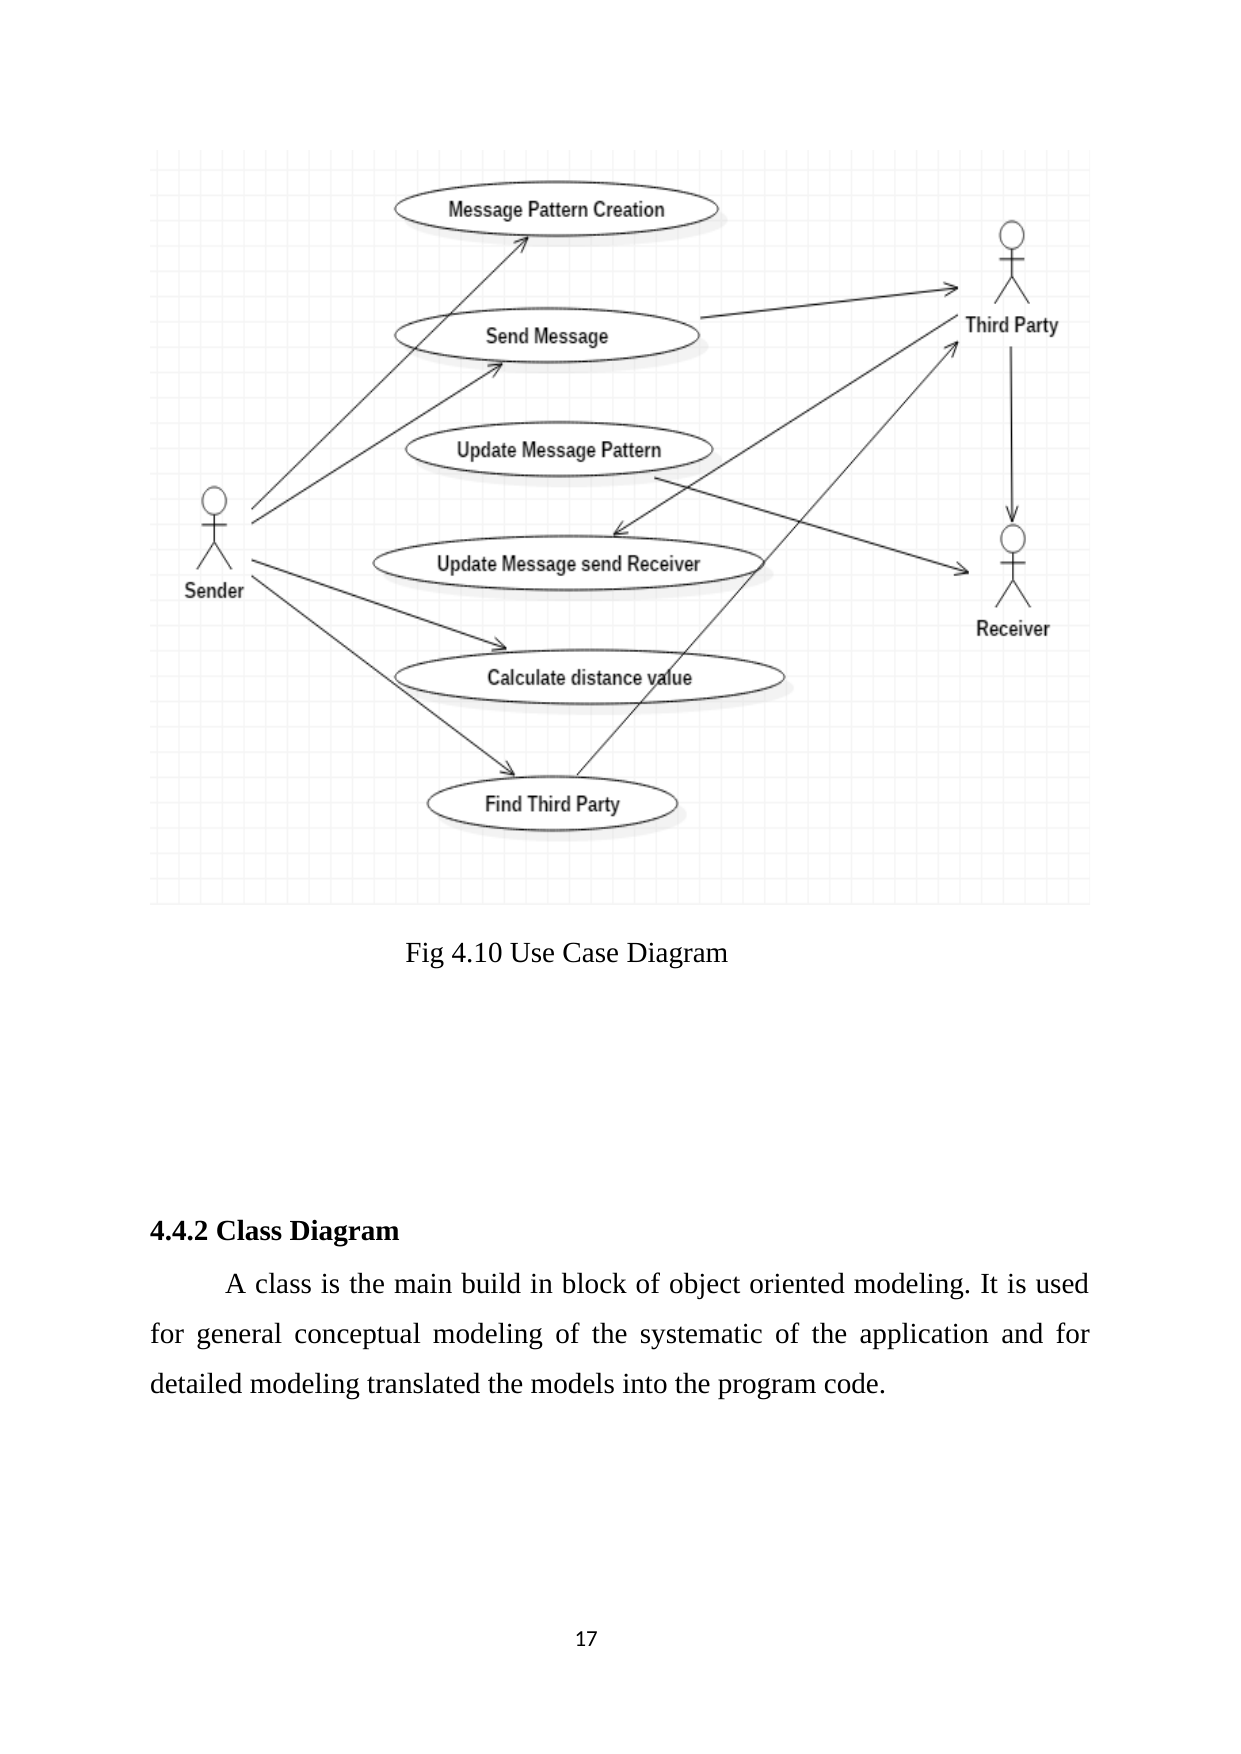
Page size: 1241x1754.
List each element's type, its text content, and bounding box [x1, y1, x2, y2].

text 4.4.2 Class Diagram [150, 1213, 1090, 1247]
text Fig 4.10 Use Case Diagram [150, 935, 1090, 968]
picture [150, 150, 1091, 905]
text A class is the main build in block of object oriented modeling. It is used for general conceptual modeling of the systematic of the application and for detailed modeling translated the models into the program code. [150, 1266, 1090, 1400]
